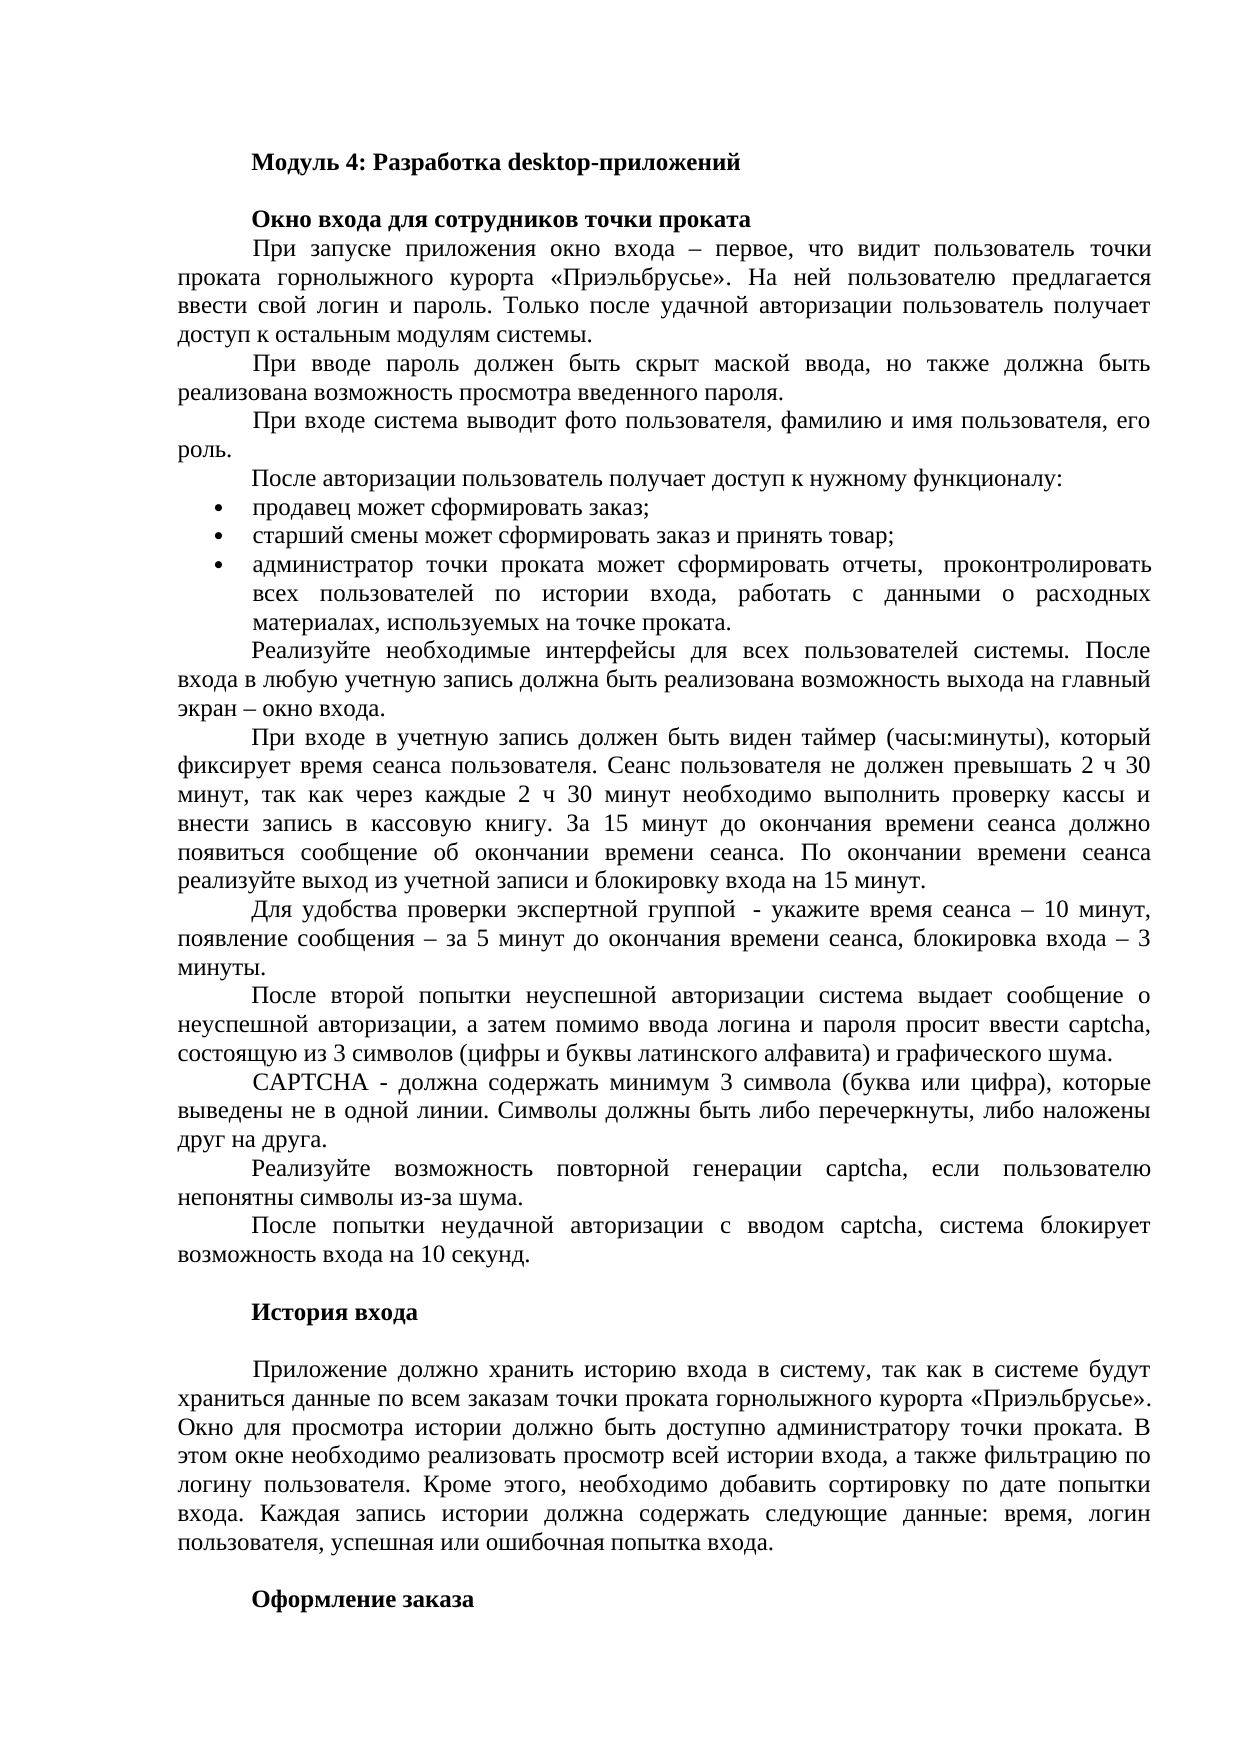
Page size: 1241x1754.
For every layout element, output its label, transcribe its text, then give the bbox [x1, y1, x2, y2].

text После авторизации пользователь получает доступ к нужному функционалу: [177, 463, 1152, 492]
text Для удобства проверки экспертной группой - укажите время сеанса – 10 минут, появление сообщения – за 5 минут до окончания времени сеанса, блокировка входа – 3 минуты. [177, 894, 1152, 981]
text История входа [177, 1297, 1152, 1326]
text Модуль 4: Разработка desktop-приложений [177, 147, 1156, 176]
text После второй попытки неуспешной авторизации система выдает сообщение о неуспешной авторизации, а затем помимо ввода логина и пароля просит ввести captcha, состоящую из 3 символов (цифры и буквы латинского алфавита) и графического шума. [177, 981, 1152, 1067]
text При входе в учетную запись должен быть виден таймер (часы:минуты), который фиксирует время сеанса пользователя. Сеанс пользователя не должен превышать 2 ч 30 минут, так как через каждые 2 ч 30 минут необходимо выполнить проверку кассы и внести запись в кассовую книгу. За 15 минут до окончания времени сеанса должно появиться сообщение об окончании времени сеанса. По окончании времени сеанса реализуйте выход из учетной записи и блокировку входа на 15 минут. [177, 722, 1152, 894]
list администратор точки проката может сформировать отчеты, проконтролировать всех пользователей по истории входа, работать с данными о расходных материалах, используемых на точке проката. [215, 549, 1152, 636]
text При запуске приложения окно входа – первое, что видит пользователь точки проката горнолыжного курорта «Приэльбрусье». На ней пользователю предлагается ввести свой логин и пароль. Только после удачной авторизации пользователь получает доступ к остальным модулям системы. [177, 233, 1152, 348]
text После попытки неудачной авторизации с вводом captcha, система блокирует возможность входа на 10 секунд. [177, 1211, 1152, 1268]
text CAPTCHA - должна содержать минимум 3 символа (буква или цифра), которые выведены не в одной линии. Символы должны быть либо перечеркнуты, либо наложены друг на друга. [177, 1067, 1152, 1153]
list продавец может сформировать заказ; [215, 492, 1152, 521]
text Оформление заказа [177, 1584, 1152, 1613]
text Приложение должно хранить историю входа в систему, так как в системе будут храниться данные по всем заказам точки проката горнолыжного курорта «Приэльбрусье». Окно для просмотра истории должно быть доступно администратору точки проката. В этом окне необходимо реализовать просмотр всей истории входа, а также фильтрацию по логину пользователя. Кроме этого, необходимо добавить сортировку по дате попытки входа. Каждая запись истории должна содержать следующие данные: время, логин пользователя, успешная или ошибочная попытка входа. [177, 1354, 1152, 1556]
text Реализуйте необходимые интерфейсы для всех пользователей системы. После входа в любую учетную запись должна быть реализована возможность выхода на главный экран – окно входа. [177, 636, 1152, 722]
text Окно входа для сотрудников точки проката [177, 204, 1156, 233]
list старший смены может сформировать заказ и принять товар; [215, 521, 1152, 549]
text При входе система выводит фото пользователя, фамилию и имя пользователя, его роль. [177, 406, 1152, 463]
text Реализуйте возможность повторной генерации captcha, если пользователю непонятны символы из-за шума. [177, 1153, 1152, 1211]
text При вводе пароль должен быть скрыт маской ввода, но также должна быть реализована возможность просмотра введенного пароля. [177, 348, 1152, 406]
